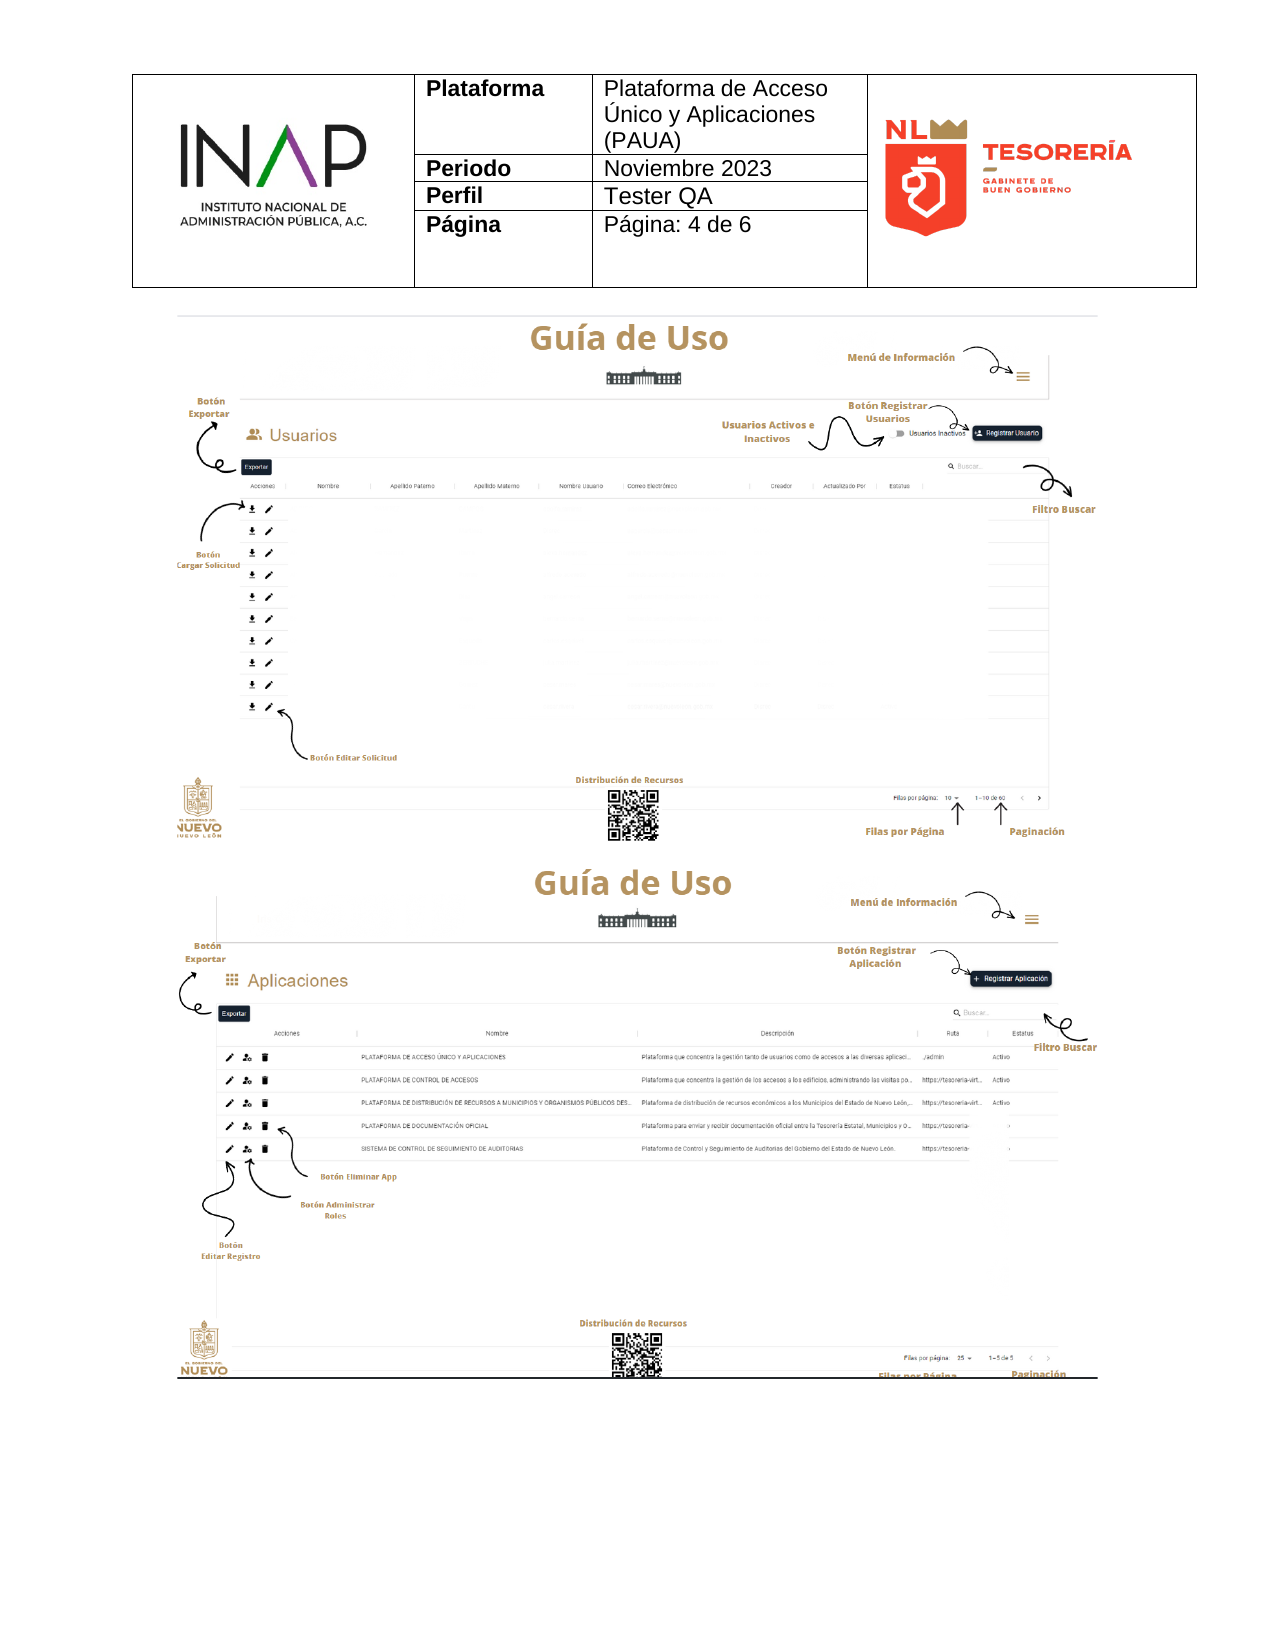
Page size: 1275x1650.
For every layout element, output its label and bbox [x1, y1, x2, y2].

picture [177, 315, 1098, 843]
picture [878, 117, 1135, 237]
picture [177, 867, 1098, 1379]
picture [143, 107, 400, 242]
